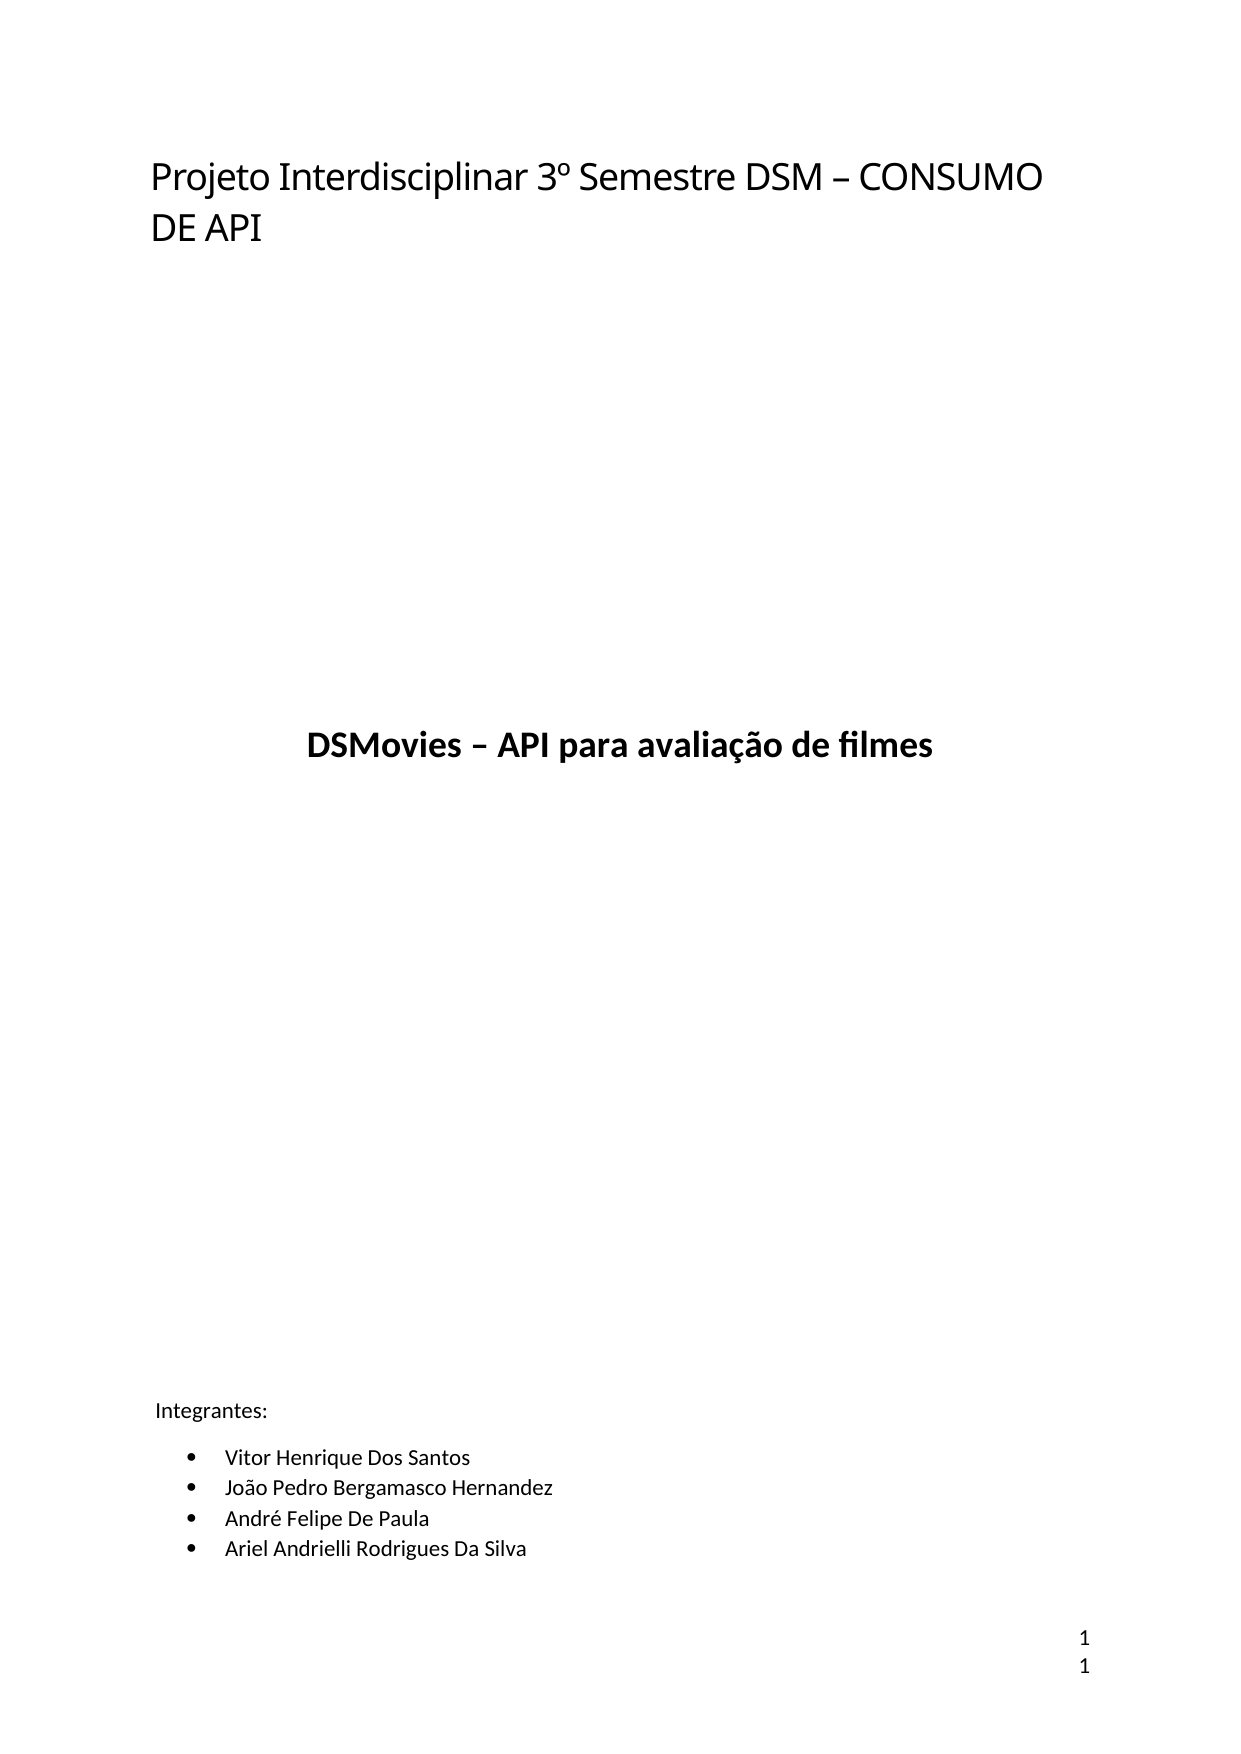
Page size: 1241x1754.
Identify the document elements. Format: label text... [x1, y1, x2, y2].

list Vitor Henrique Dos Santos [187, 1443, 1090, 1471]
list Ariel Andrielli Rodrigues Da Silva [187, 1534, 1090, 1562]
text DSMovies – API para avaliação de filmes [150, 721, 1090, 767]
text Integrantes: [150, 1396, 1090, 1424]
list João Pedro Bergamasco Hernandez [187, 1473, 1090, 1501]
list André Felipe De Paula [187, 1504, 1090, 1532]
title Projeto Interdisciplinar 3º Semestre DSM – CONSUMO DE API [150, 150, 1090, 252]
